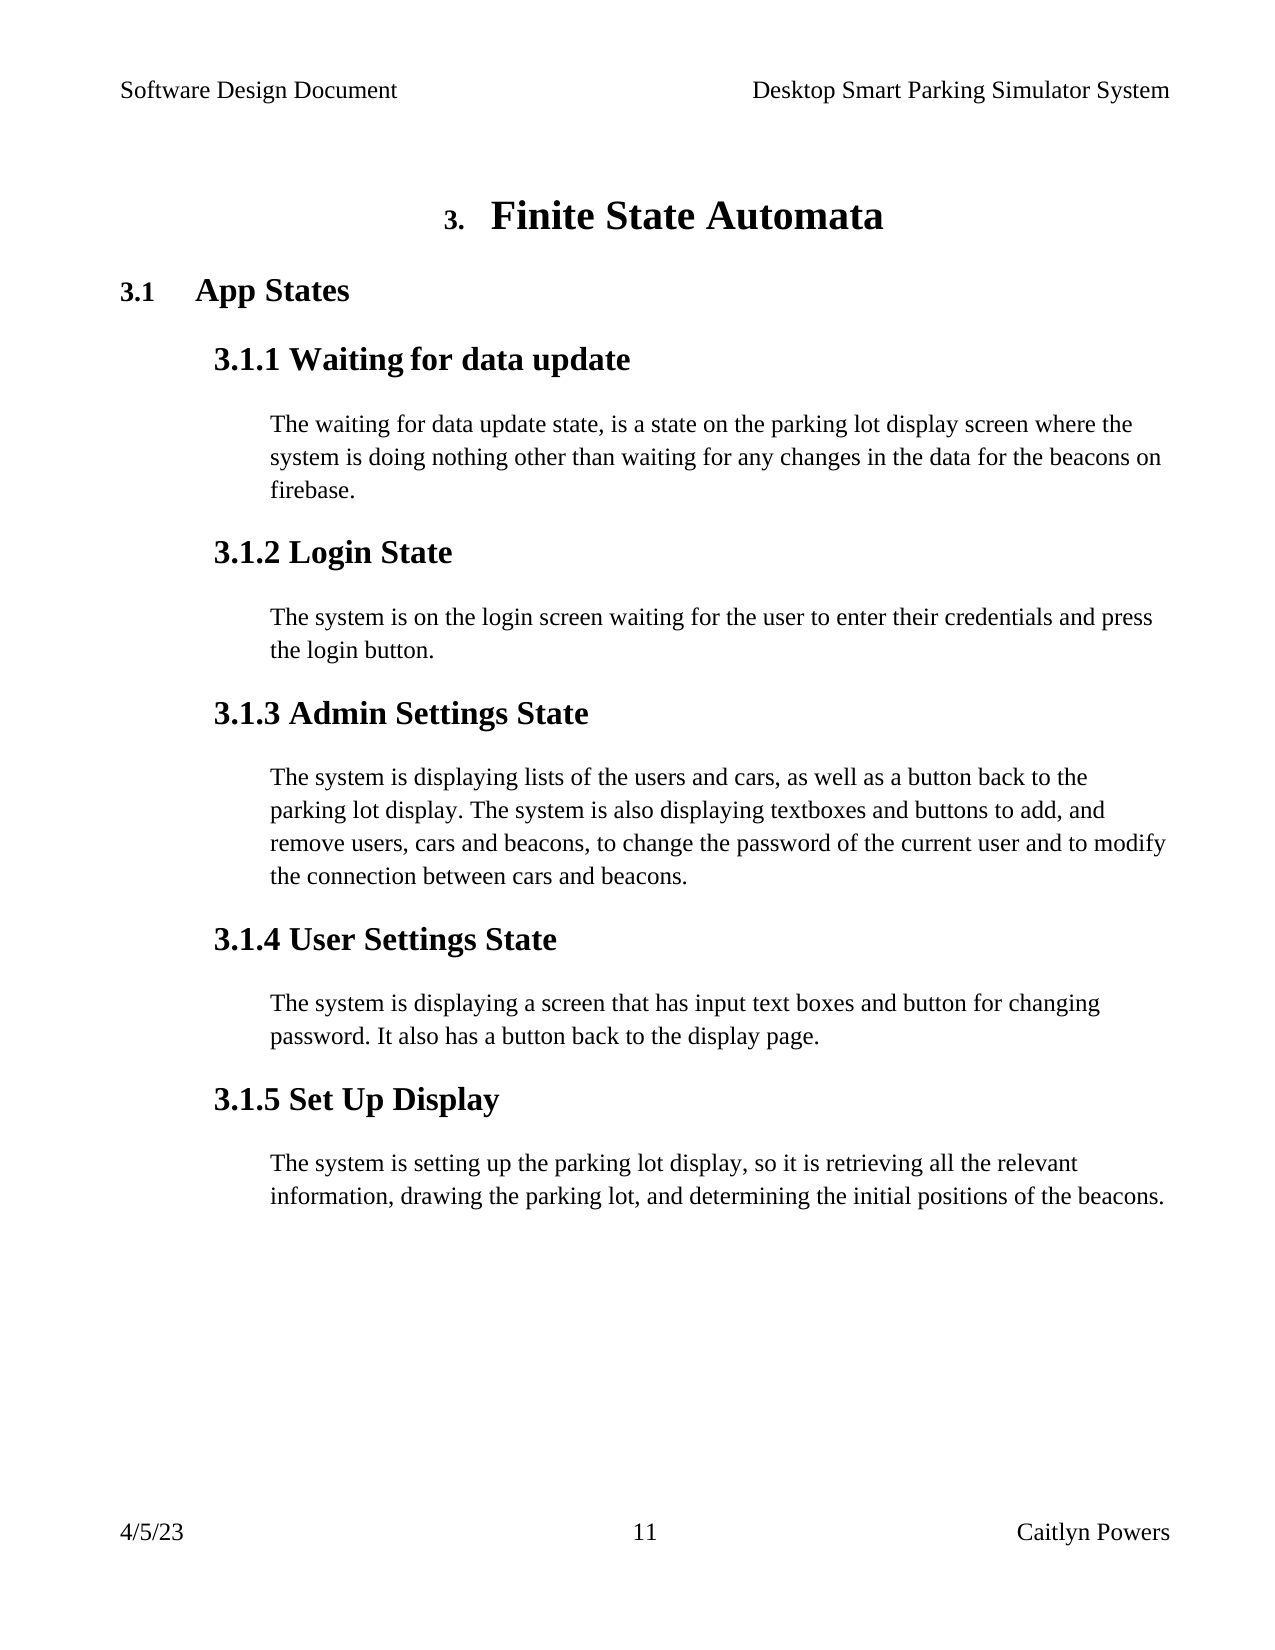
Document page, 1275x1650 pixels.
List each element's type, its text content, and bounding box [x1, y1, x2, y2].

text The system is setting up the parking lot display, so it is retrieving all the relevant information, drawing the parking lot, and determining the initial positions of the beacons. [270, 1148, 1170, 1210]
subtitle Login State [214, 533, 1170, 571]
subtitle Set Up Display [214, 1079, 1170, 1117]
subtitle App States [120, 271, 1170, 309]
text The waiting for data update state, is a state on the parking lot display screen where the system is doing nothing other than waiting for any changes in the data for the beacons on firebase. [270, 409, 1170, 503]
text The system is displaying a screen that has input text boxes and button for changing password. It also has a button back to the display page. [270, 988, 1170, 1050]
subtitle Finite State Automata [157, 191, 1170, 238]
text The system is displaying lists of the users and cars, as well as a button back to the parking lot display. The system is also displaying textboxes and buttons to add, and remove users, cars and beacons, to change the password of the current user and to modify the connection between cars and beacons. [270, 762, 1170, 890]
text The system is on the login screen waiting for the user to enter their credentials and press the login button. [270, 602, 1170, 664]
subtitle Admin Settings State [214, 693, 1170, 731]
subtitle Waiting for data update [214, 340, 1170, 378]
subtitle User Settings State [214, 919, 1170, 957]
